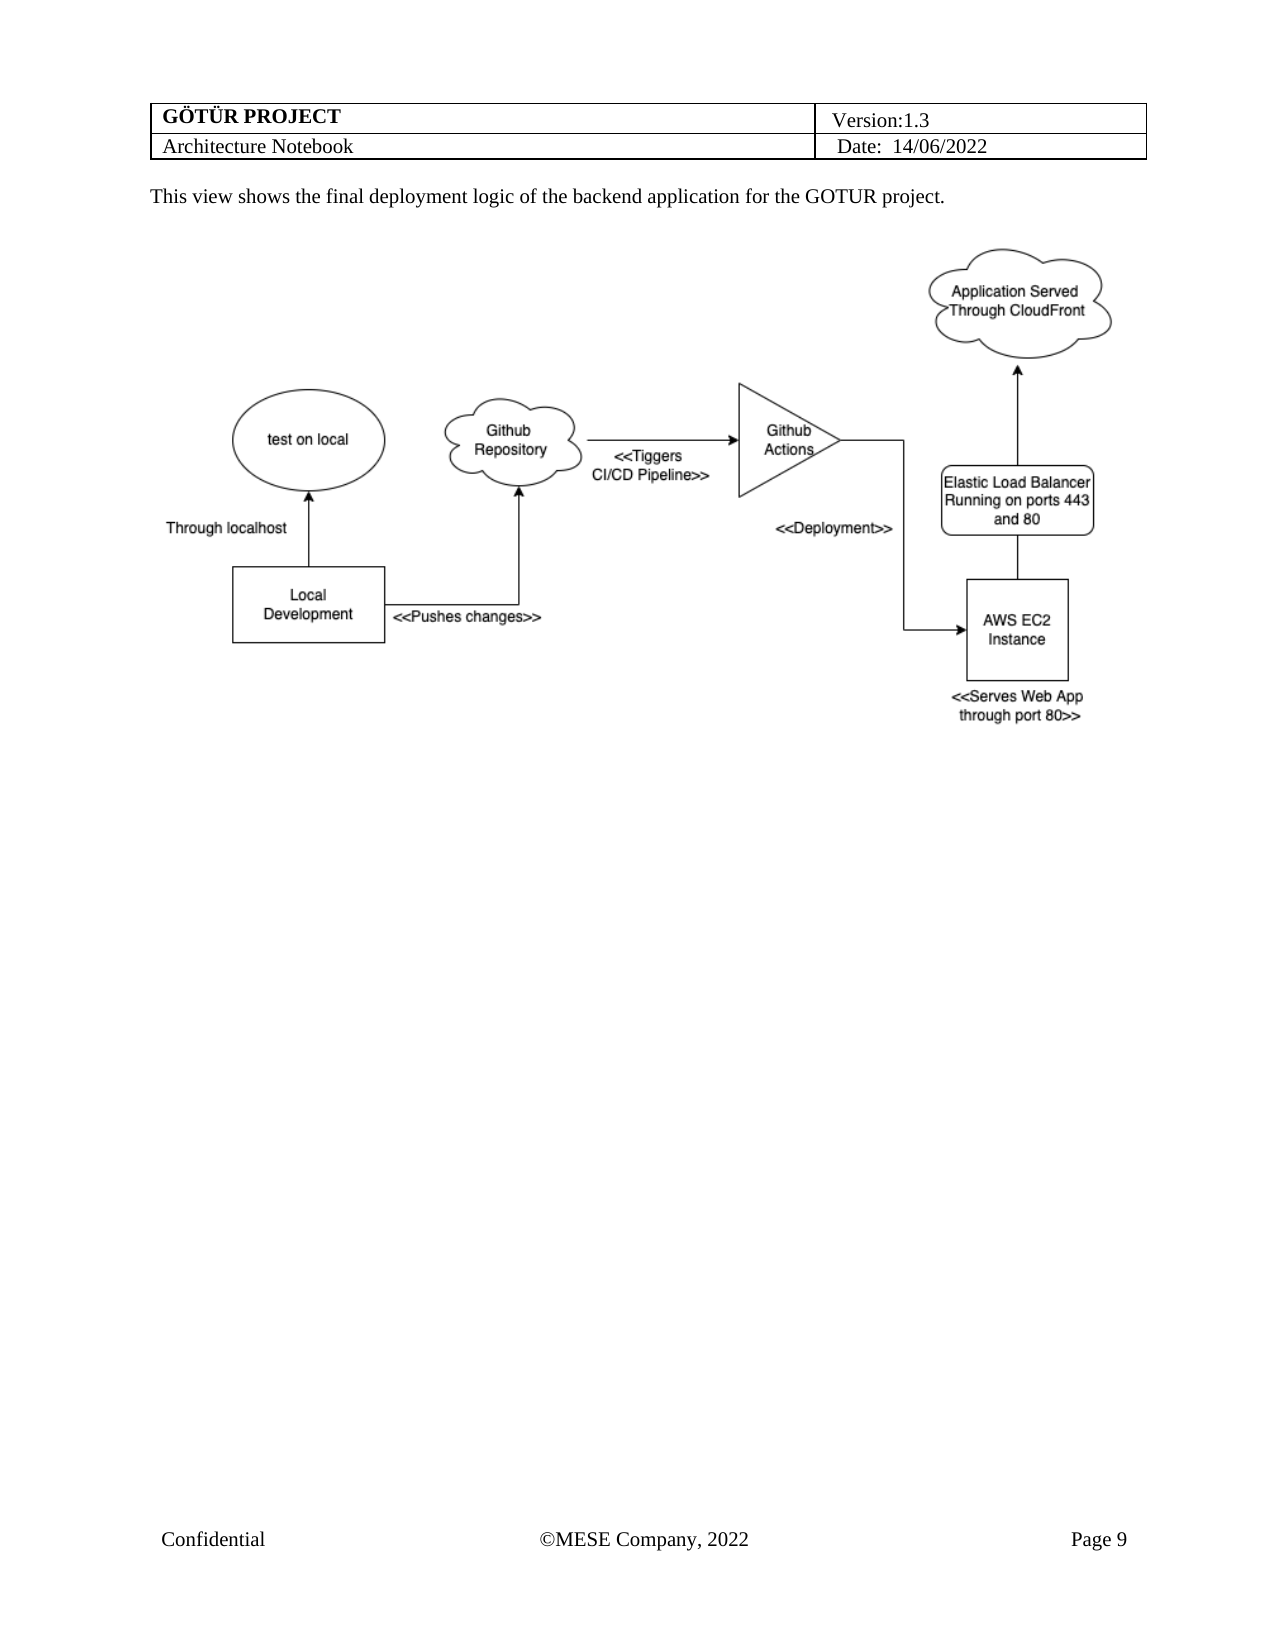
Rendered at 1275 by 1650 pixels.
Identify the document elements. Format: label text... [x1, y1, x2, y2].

picture [150, 231, 1125, 732]
text This view shows the final deployment logic of the backend application for the GOTUR project. [150, 184, 1125, 208]
